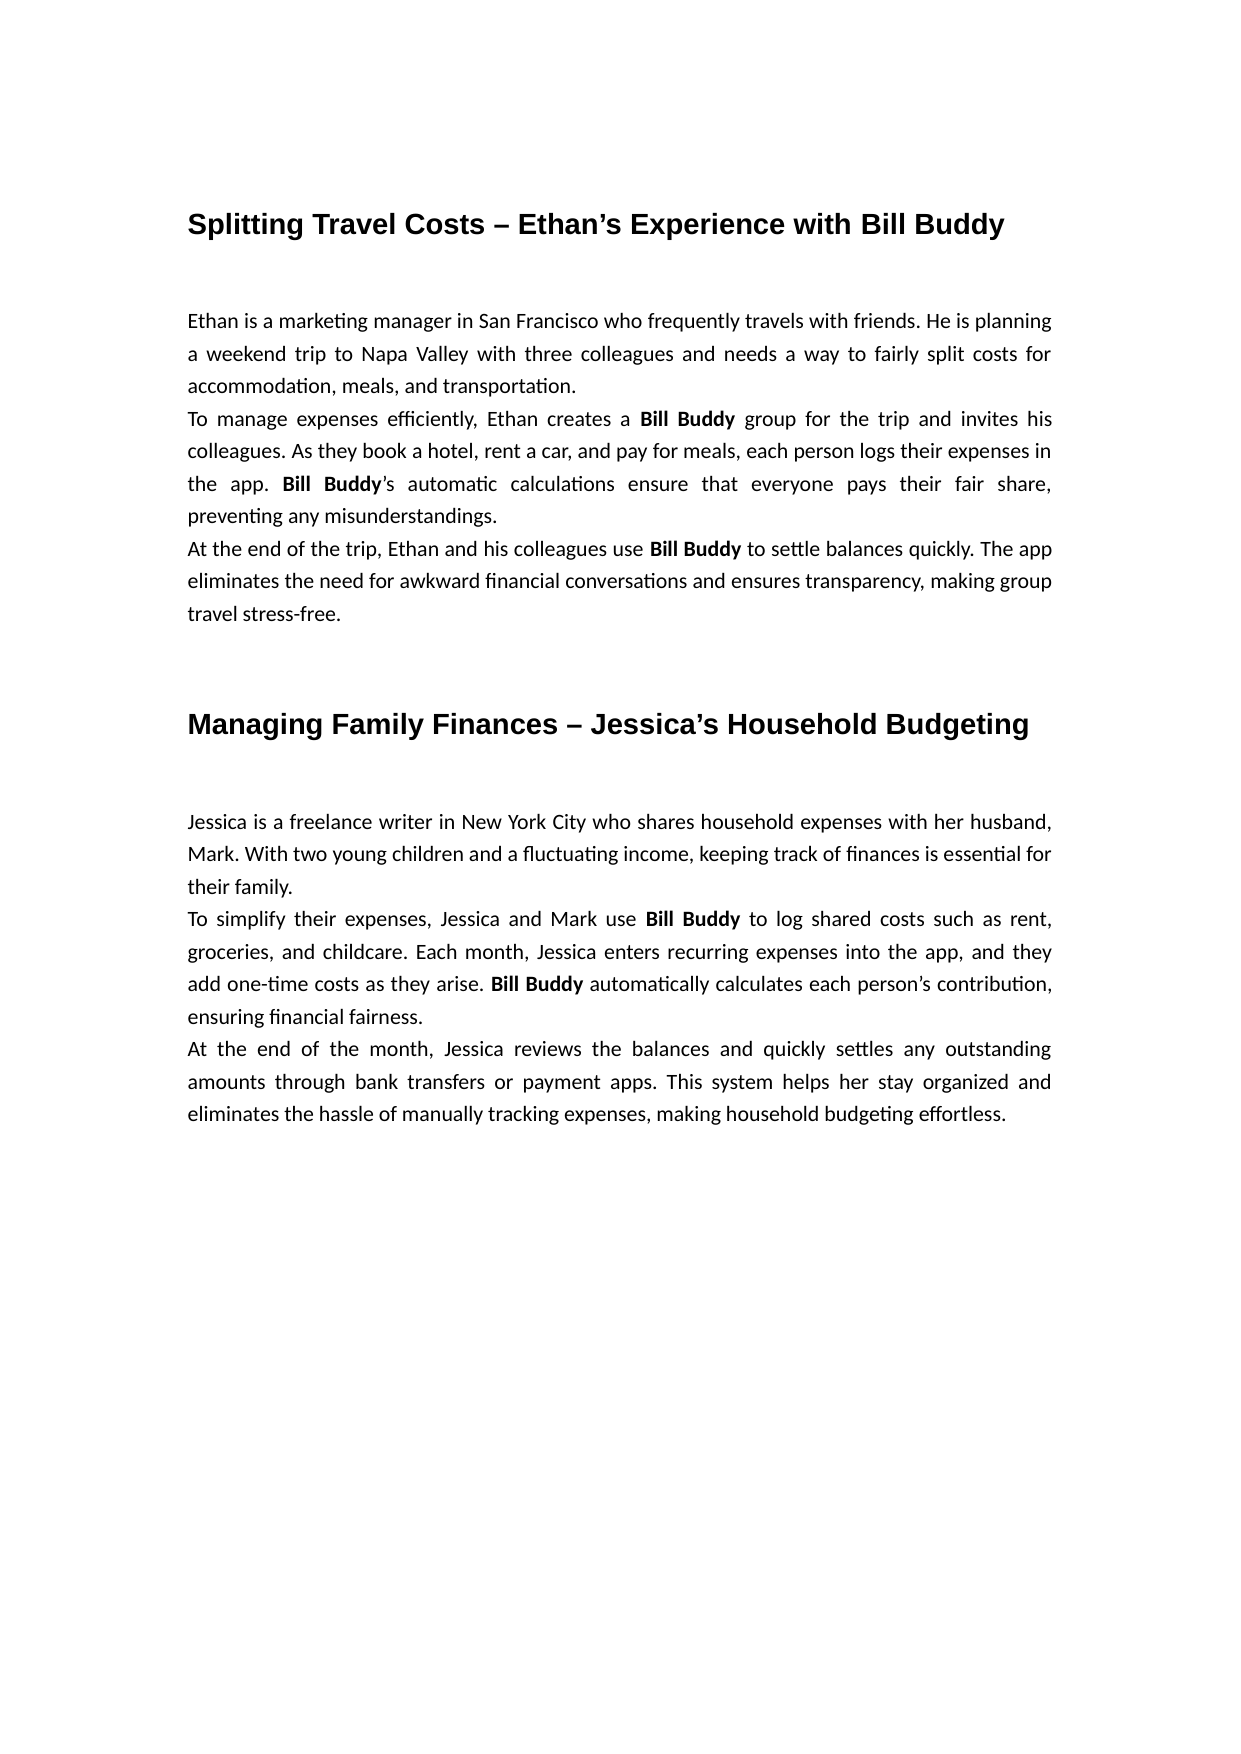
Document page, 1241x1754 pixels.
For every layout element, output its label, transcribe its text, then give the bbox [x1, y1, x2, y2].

text At the end of the trip, Ethan and his colleagues use Bill Buddy to settle balances quickly. The app eliminates the need for awkward financial conversations and ensures transparency, making group travel stress-free. [187, 532, 1053, 630]
text At the end of the month, Jessica reviews the balances and quickly settles any outstanding amounts through bank transfers or payment apps. This system helps her stay organized and eliminates the hassle of manually tracking expenses, making household budgeting effortless. [187, 1033, 1053, 1130]
text To simplify their expenses, Jessica and Mark use Bill Buddy to log shared costs such as rent, groceries, and childcare. Each month, Jessica enters recurring expenses into the app, and they add one-time costs as they arise. Bill Buddy automatically calculates each person’s contribution, ensuring financial fairness. [187, 903, 1053, 1033]
text Ethan is a marketing manager in San Francisco who frequently travels with friends. He is planning a weekend trip to Napa Valley with three colleagues and needs a way to fairly split costs for accommodation, meals, and transportation. [187, 305, 1053, 402]
text Jessica is a freelance writer in New York City who shares household expenses with her husband, Mark. With two young children and a fluctuating income, keeping track of finances is essential for their family. [187, 805, 1053, 903]
subtitle Splitting Travel Costs – Ethan’s Experience with Bill Buddy [187, 191, 1053, 256]
text To manage expenses efficiently, Ethan creates a Bill Buddy group for the trip and invites his colleagues. As they book a hotel, rent a car, and pay for meals, each person logs their expenses in the app. Bill Buddy’s automatic calculations ensure that everyone pays their fair share, preventing any misunderstandings. [187, 402, 1053, 532]
subtitle Managing Family Finances – Jessica’s Household Budgeting [187, 691, 1053, 756]
